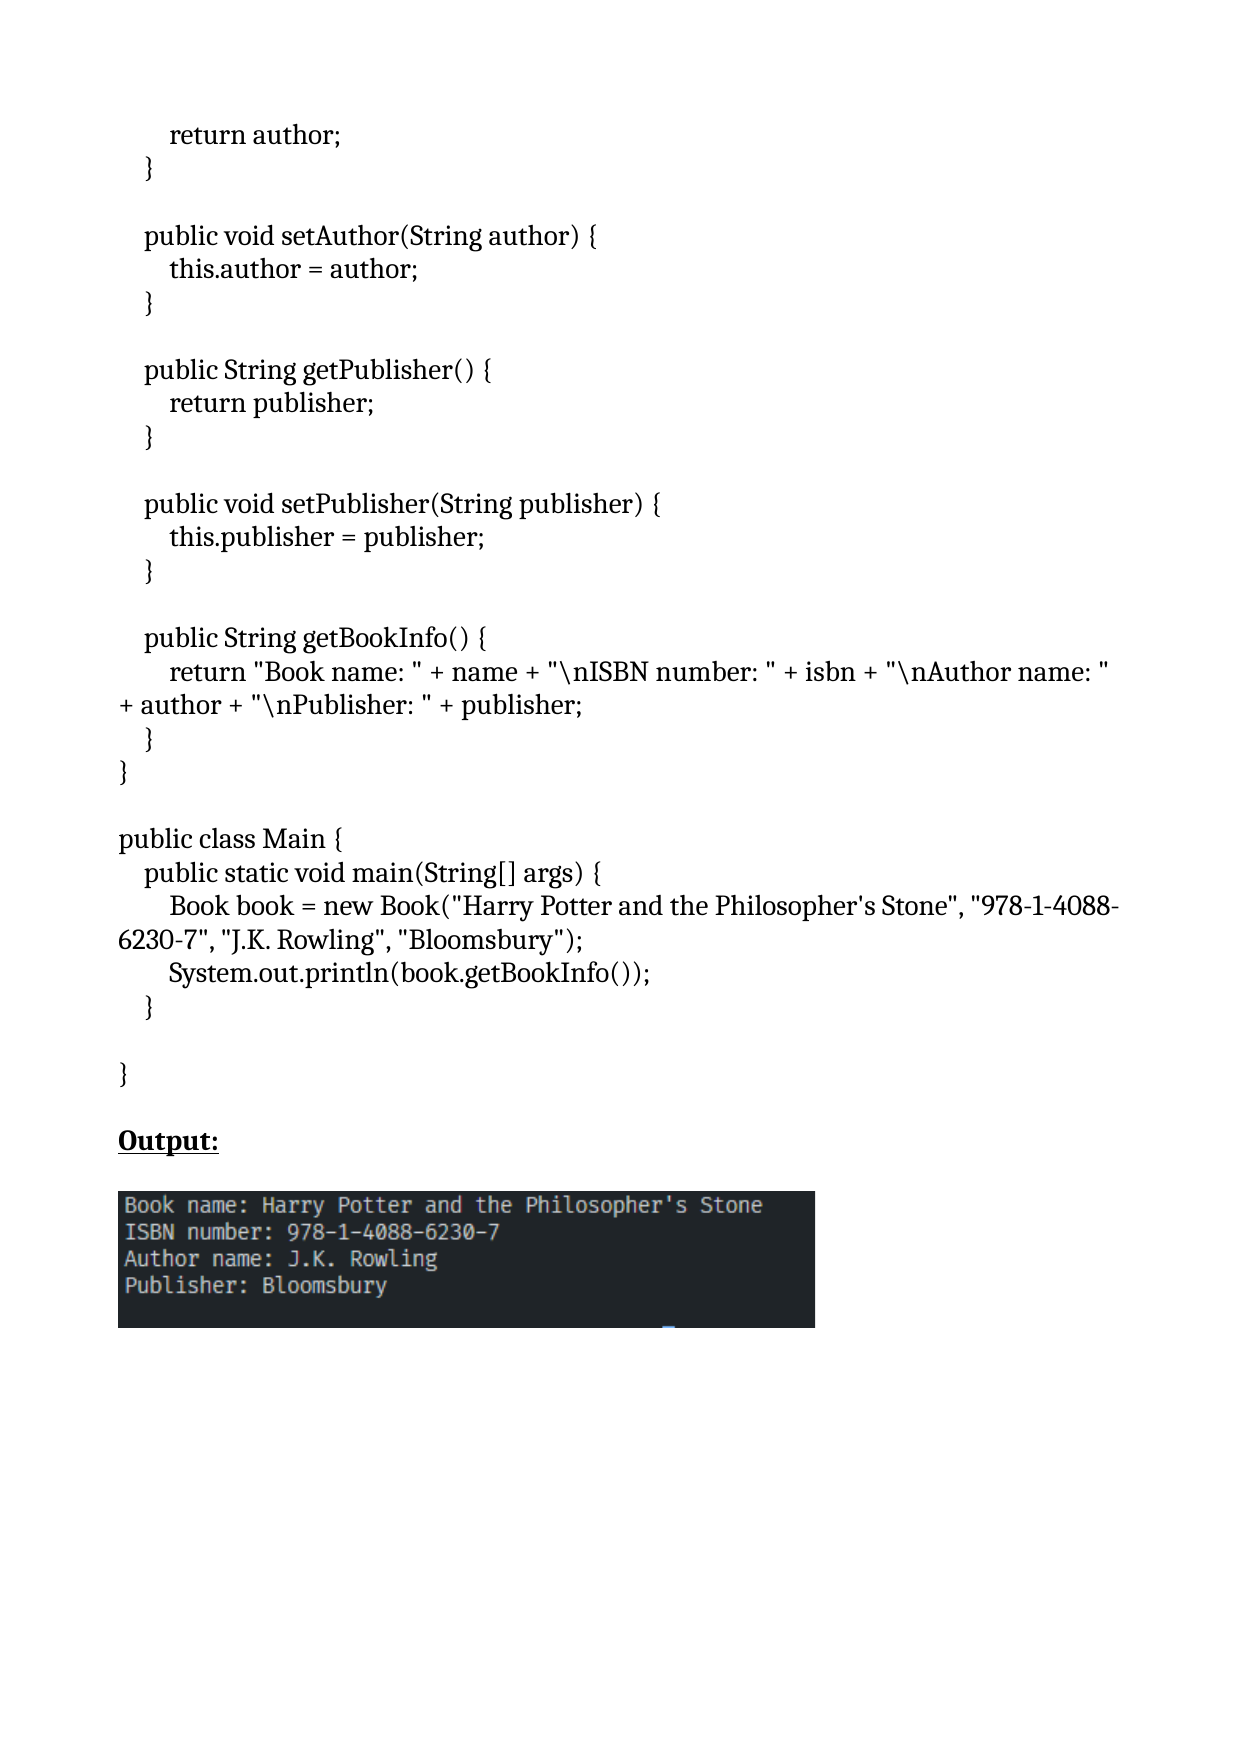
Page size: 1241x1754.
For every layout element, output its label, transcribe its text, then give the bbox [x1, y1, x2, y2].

text public String getPublisher() { [118, 353, 1122, 386]
text } [118, 420, 1122, 453]
text } [118, 152, 1122, 185]
text return "Book name: " + name + "\nISBN number: " + isbn + "\nAuthor name: " + author + "\nPublisher: " + publisher; [118, 655, 1122, 722]
text Book book = new Book("Harry Potter and the Philosopher's Stone", "978-1-4088-6230-7", "J.K. Rowling", "Bloomsbury"); [118, 889, 1122, 957]
text public class Main { [118, 822, 1122, 856]
text return author; [118, 118, 1122, 152]
text } [118, 1057, 1122, 1091]
text } [118, 755, 1122, 789]
text Output: [118, 1124, 1122, 1158]
text } [118, 722, 1122, 755]
text } [118, 554, 1122, 588]
text public String getBookInfo() { [118, 621, 1122, 655]
text public void setAuthor(String author) { [118, 219, 1122, 252]
text this.author = author; [118, 252, 1122, 286]
text } [118, 286, 1122, 319]
text } [118, 990, 1122, 1024]
picture [118, 1191, 815, 1328]
text public void setPublisher(String publisher) { [118, 487, 1122, 521]
text this.publisher = publisher; [118, 521, 1122, 554]
text public static void main(String[] args) { [118, 856, 1122, 889]
text return publisher; [118, 386, 1122, 420]
text System.out.println(book.getBookInfo()); [118, 957, 1122, 990]
